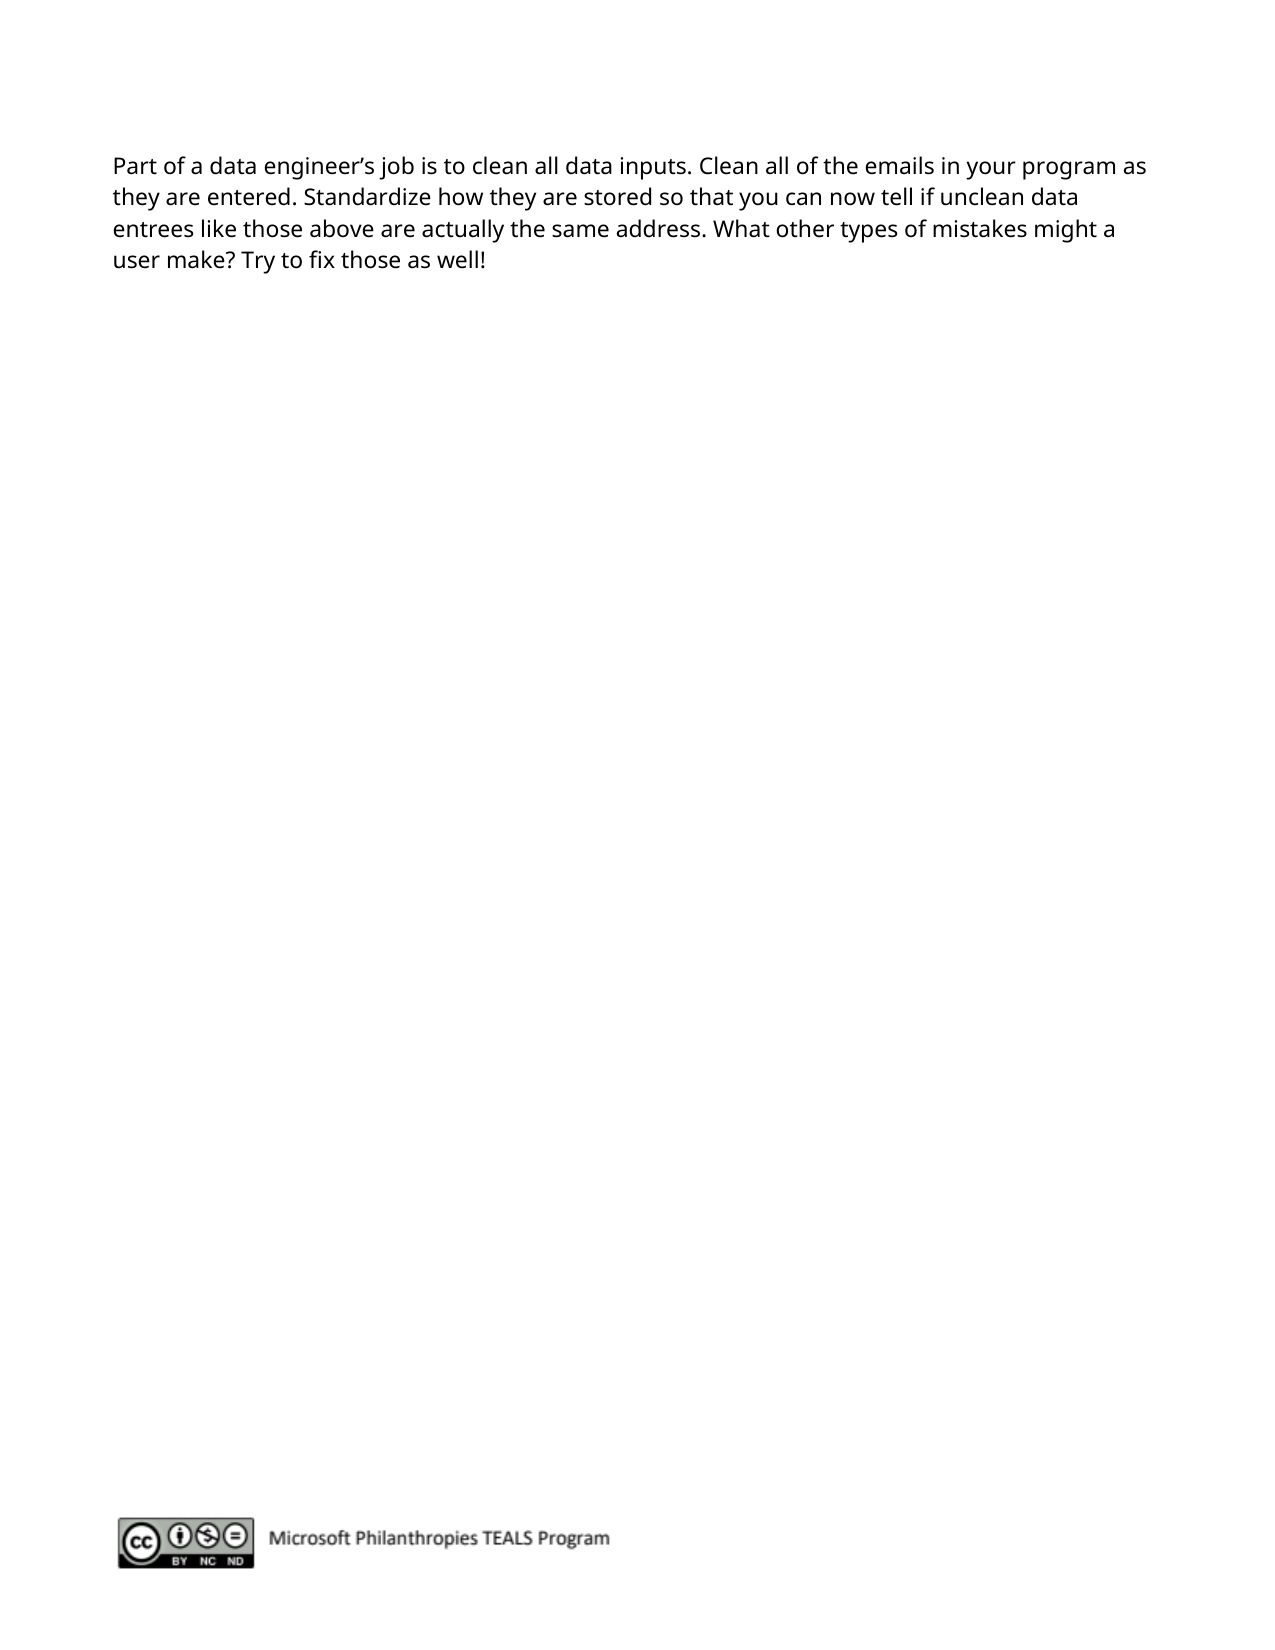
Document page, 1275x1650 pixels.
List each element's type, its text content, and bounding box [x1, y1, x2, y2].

picture [112, 1511, 622, 1575]
text Part of a data engineer’s job is to clean all data inputs. Clean all of the emails in your program as they are entered. Standardize how they are stored so that you can now tell if unclean data entrees like those above are actually the same address. What other types of mistakes might a user make? Try to fix those as well! [112, 150, 1162, 275]
